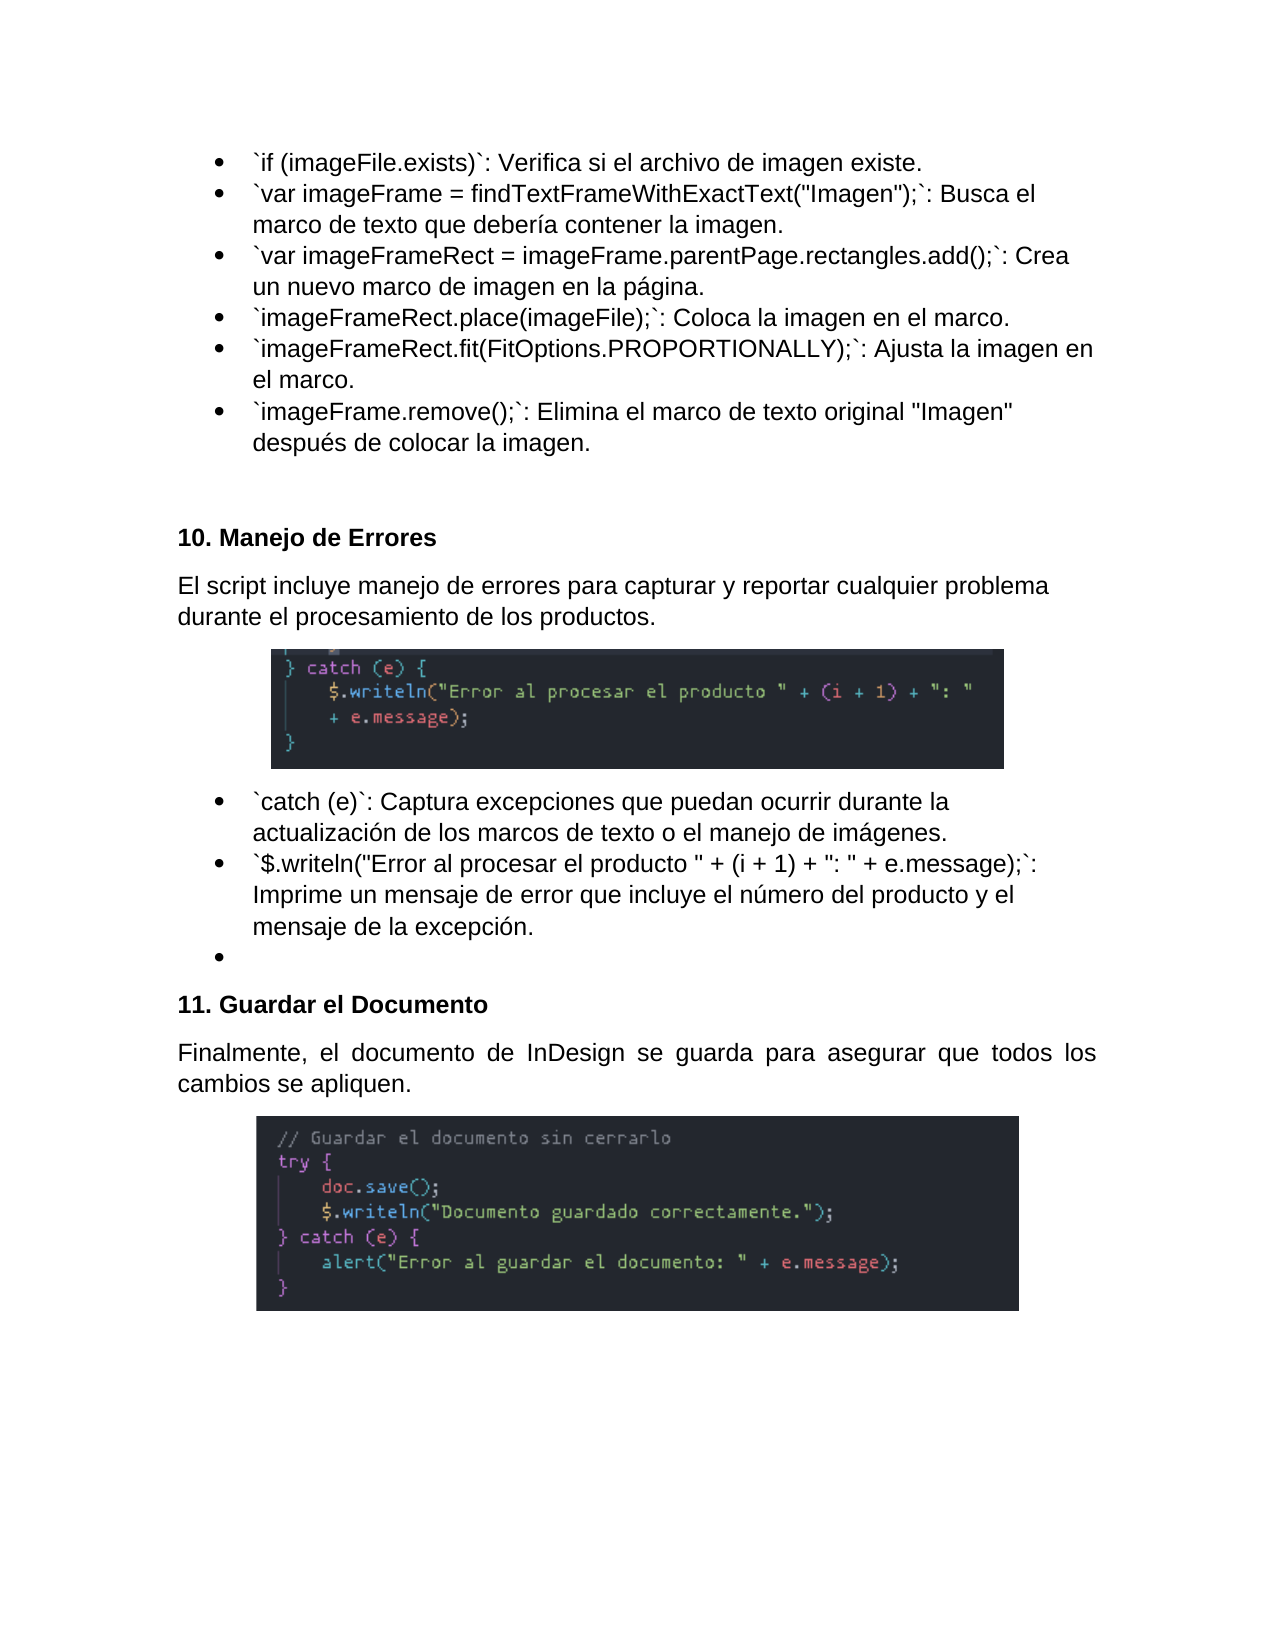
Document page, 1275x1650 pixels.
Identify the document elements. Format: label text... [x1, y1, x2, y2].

list `$.writeln("Error al procesar el producto " + (i + 1) + ": " + e.message);`: Imprime un mensaje de error que incluye el número del producto y el mensaje de la excepción. [215, 849, 1098, 940]
list `var imageFrame = findTextFrameWithExactText("Imagen");`: Busca el marco de texto que debería contener la imagen. [215, 179, 1098, 239]
text 11. Guardar el Documento [177, 990, 1098, 1019]
list `catch (e)`: Captura excepciones que puedan ocurrir durante la actualización de los marcos de texto o el manejo de imágenes. [215, 787, 1098, 847]
picture [271, 649, 1004, 769]
text El script incluye manejo de errores para capturar y reportar cualquier problema durante el procesamiento de los productos. [177, 571, 1098, 631]
picture [256, 1116, 1019, 1311]
list `imageFrameRect.place(imageFile);`: Coloca la imagen en el marco. [215, 303, 1098, 332]
text 10. Manejo de Errores [177, 523, 1098, 552]
list `var imageFrameRect = imageFrame.parentPage.rectangles.add();`: Crea un nuevo marco de imagen en la página. [215, 241, 1098, 301]
list `imageFrameRect.fit(FitOptions.PROPORTIONALLY);`: Ajusta la imagen en el marco. [215, 334, 1098, 394]
text Finalmente, el documento de InDesign se guarda para asegurar que todos los cambios se apliquen. [177, 1038, 1098, 1098]
list `if (imageFile.exists)`: Verifica si el archivo de imagen existe. [215, 148, 1098, 176]
list `imageFrame.remove();`: Elimina el marco de texto original "Imagen" después de colocar la imagen. [215, 396, 1098, 456]
